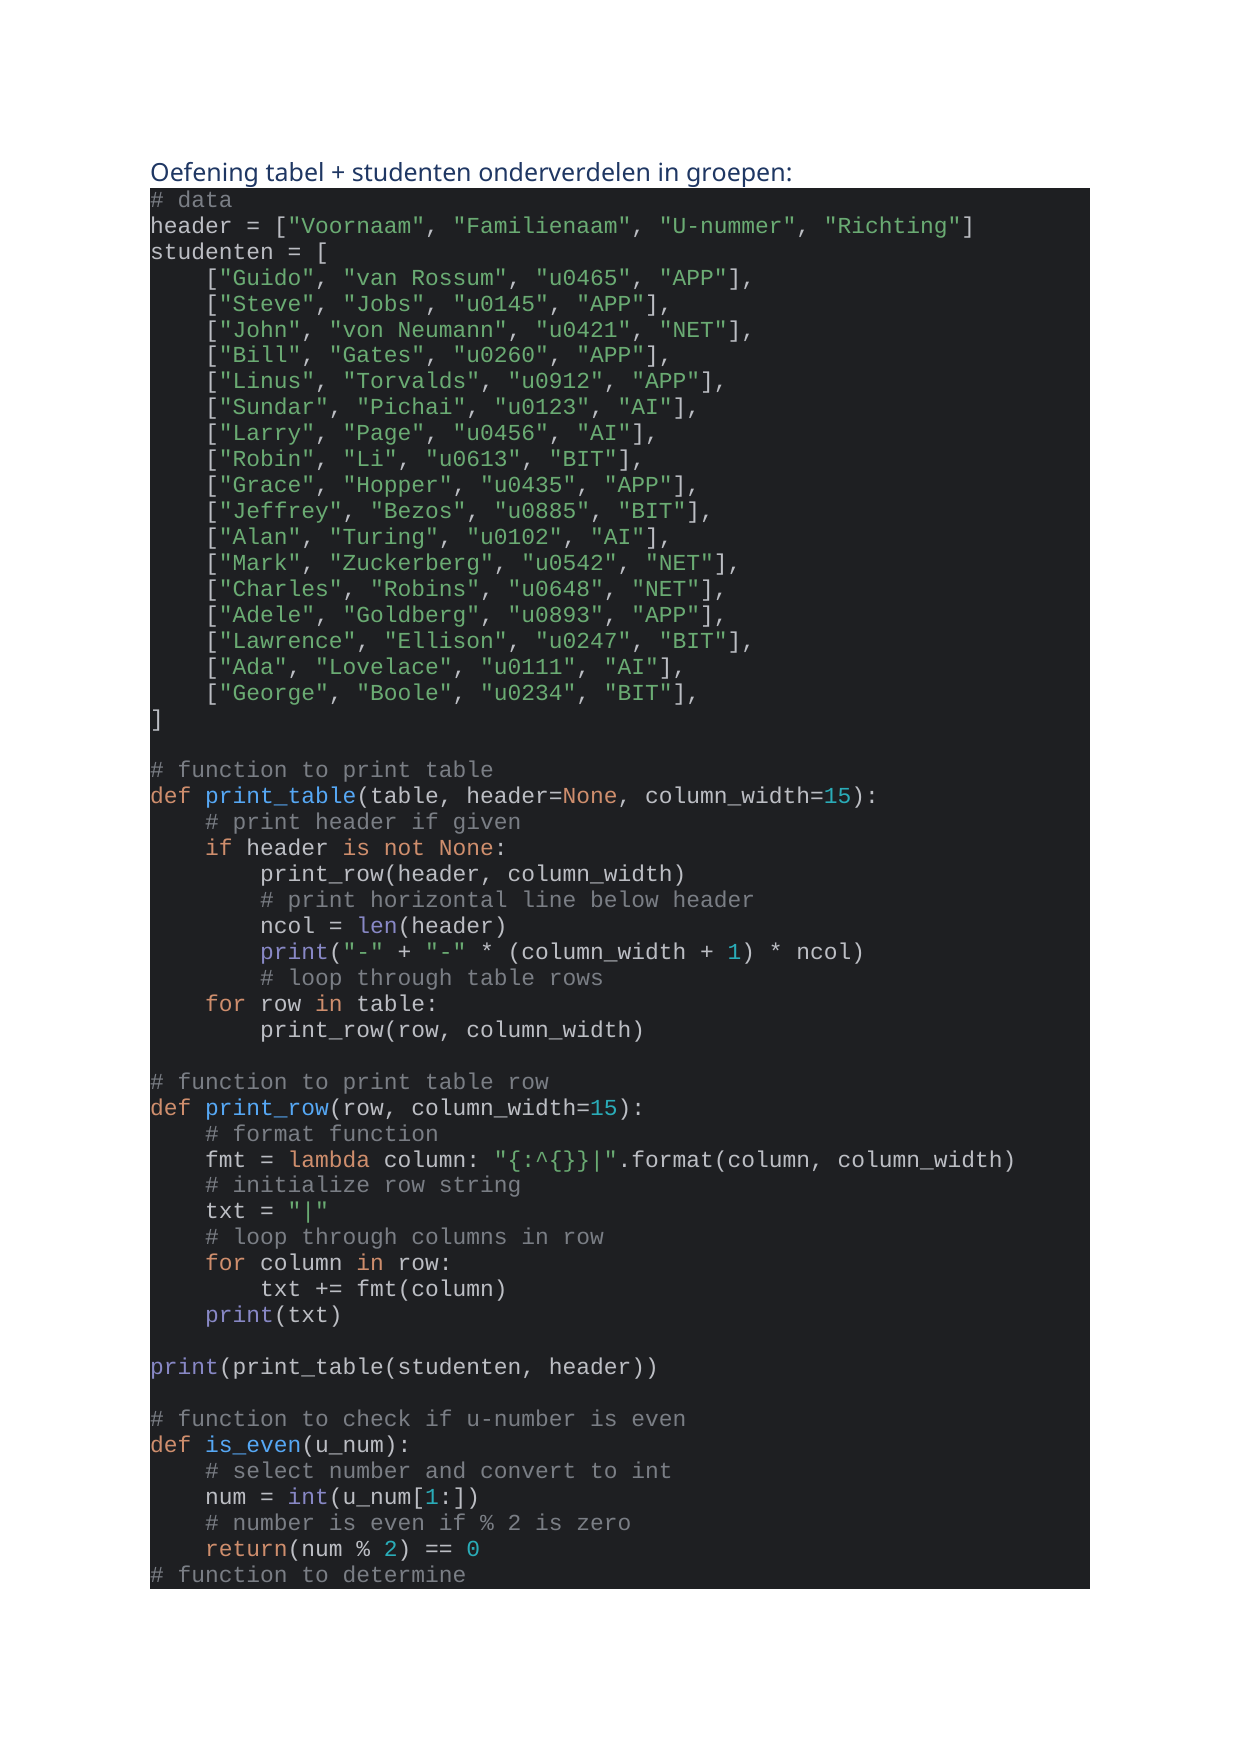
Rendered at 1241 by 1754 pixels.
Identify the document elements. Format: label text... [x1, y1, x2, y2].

text # data header = ["Voornaam", "Familienaam", "U-nummer", "Richting"] studenten = [ ["Guido", "van Rossum", "u0465", "APP"], ["Steve", "Jobs", "u0145", "APP"], ["John", "von Neumann", "u0421", "NET"], ["Bill", "Gates", "u0260", "APP"], ["Linus", "Torvalds", "u0912", "APP"], ["Sundar", "Pichai", "u0123", "AI"], ["Larry", "Page", "u0456", "AI"], ["Robin", "Li", "u0613", "BIT"], ["Grace", "Hopper", "u0435", "APP"], ["Jeffrey", "Bezos", "u0885", "BIT"], ["Alan", "Turing", "u0102", "AI"], ["Mark", "Zuckerberg", "u0542", "NET"], ["Charles", "Robins", "u0648", "NET"], ["Adele", "Goldberg", "u0893", "APP"], ["Lawrence", "Ellison", "u0247", "BIT"], ["Ada", "Lovelace", "u0111", "AI"], ["George", "Boole", "u0234", "BIT"], ] # function to print table def print_table(table, header=None, column_width=15): # print header if given if header is not None: print_row(header, column_width) # print horizontal line below header ncol = len(header) print("-" + "-" * (column_width + 1) * ncol) # loop through table rows for row in table: print_row(row, column_width) # function to print table row def print_row(row, column_width=15): # format function fmt = lambda column: "{:^{}}|".format(column, column_width) # initialize row string txt = "|" # loop through columns in row for column in row: txt += fmt(column) print(txt) print(print_table(studenten, header)) # function to check if u-number is even def is_even(u_num): # select number and convert to int num = int(u_num[1:]) # number is even if % 2 is zero return(num % 2) == 0 [150, 188, 1090, 1563]
text # function to determine [150, 1563, 1090, 1589]
subtitle Oefening tabel + studenten onderverdelen in groepen: [150, 154, 1090, 188]
